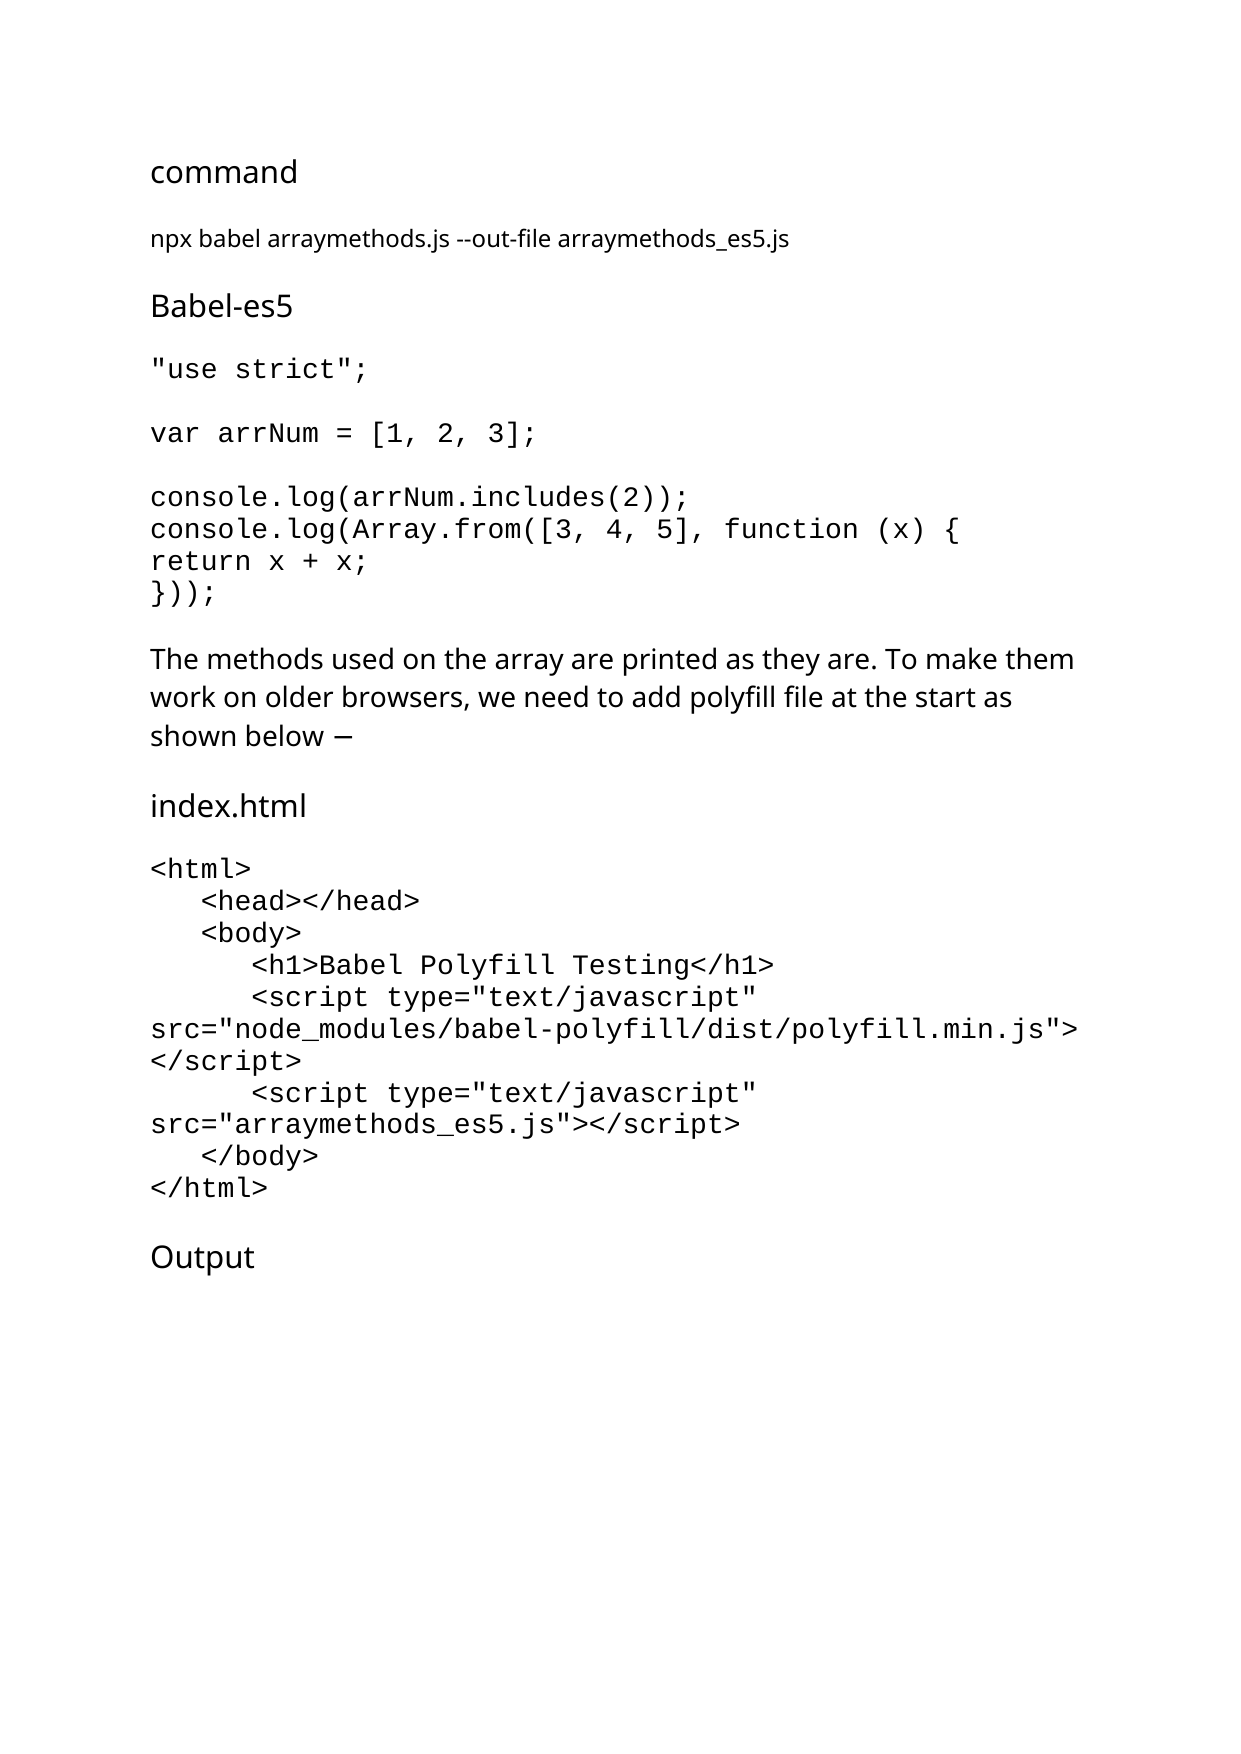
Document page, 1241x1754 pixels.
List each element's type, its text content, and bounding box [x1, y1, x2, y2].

text console.log(arrNum.includes(2)); [150, 483, 1090, 515]
text <html> [150, 855, 1090, 887]
text npx babel arraymethods.js --out-file arraymethods_es5.js [150, 222, 1090, 254]
text </body> [150, 1142, 1090, 1174]
text <script type="text/javascript" src="arraymethods_es5.js"></script> [150, 1078, 1090, 1142]
text console.log(Array.from([3, 4, 5], function (x) { [150, 515, 1090, 547]
text var arrNum = [1, 2, 3]; [150, 419, 1090, 451]
text <h1>Babel Polyfill Testing</h1> [150, 951, 1090, 983]
text <head></head> [150, 887, 1090, 919]
text index.html [150, 784, 1090, 826]
text </html> [150, 1174, 1090, 1206]
text <body> [150, 919, 1090, 951]
text "use strict"; [150, 355, 1090, 387]
text })); [150, 578, 1090, 610]
text <script type="text/javascript" src="node_modules/babel-polyfill/dist/polyfill.min.js"></script> [150, 983, 1090, 1078]
text Output [150, 1235, 1090, 1278]
text Babel-es5 [150, 283, 1090, 326]
text return x + x; [150, 547, 1090, 578]
text command [150, 150, 1090, 193]
text The methods used on the array are printed as they are. To make them work on older browsers, we need to add polyfill file at the start as shown below − [150, 639, 1090, 754]
